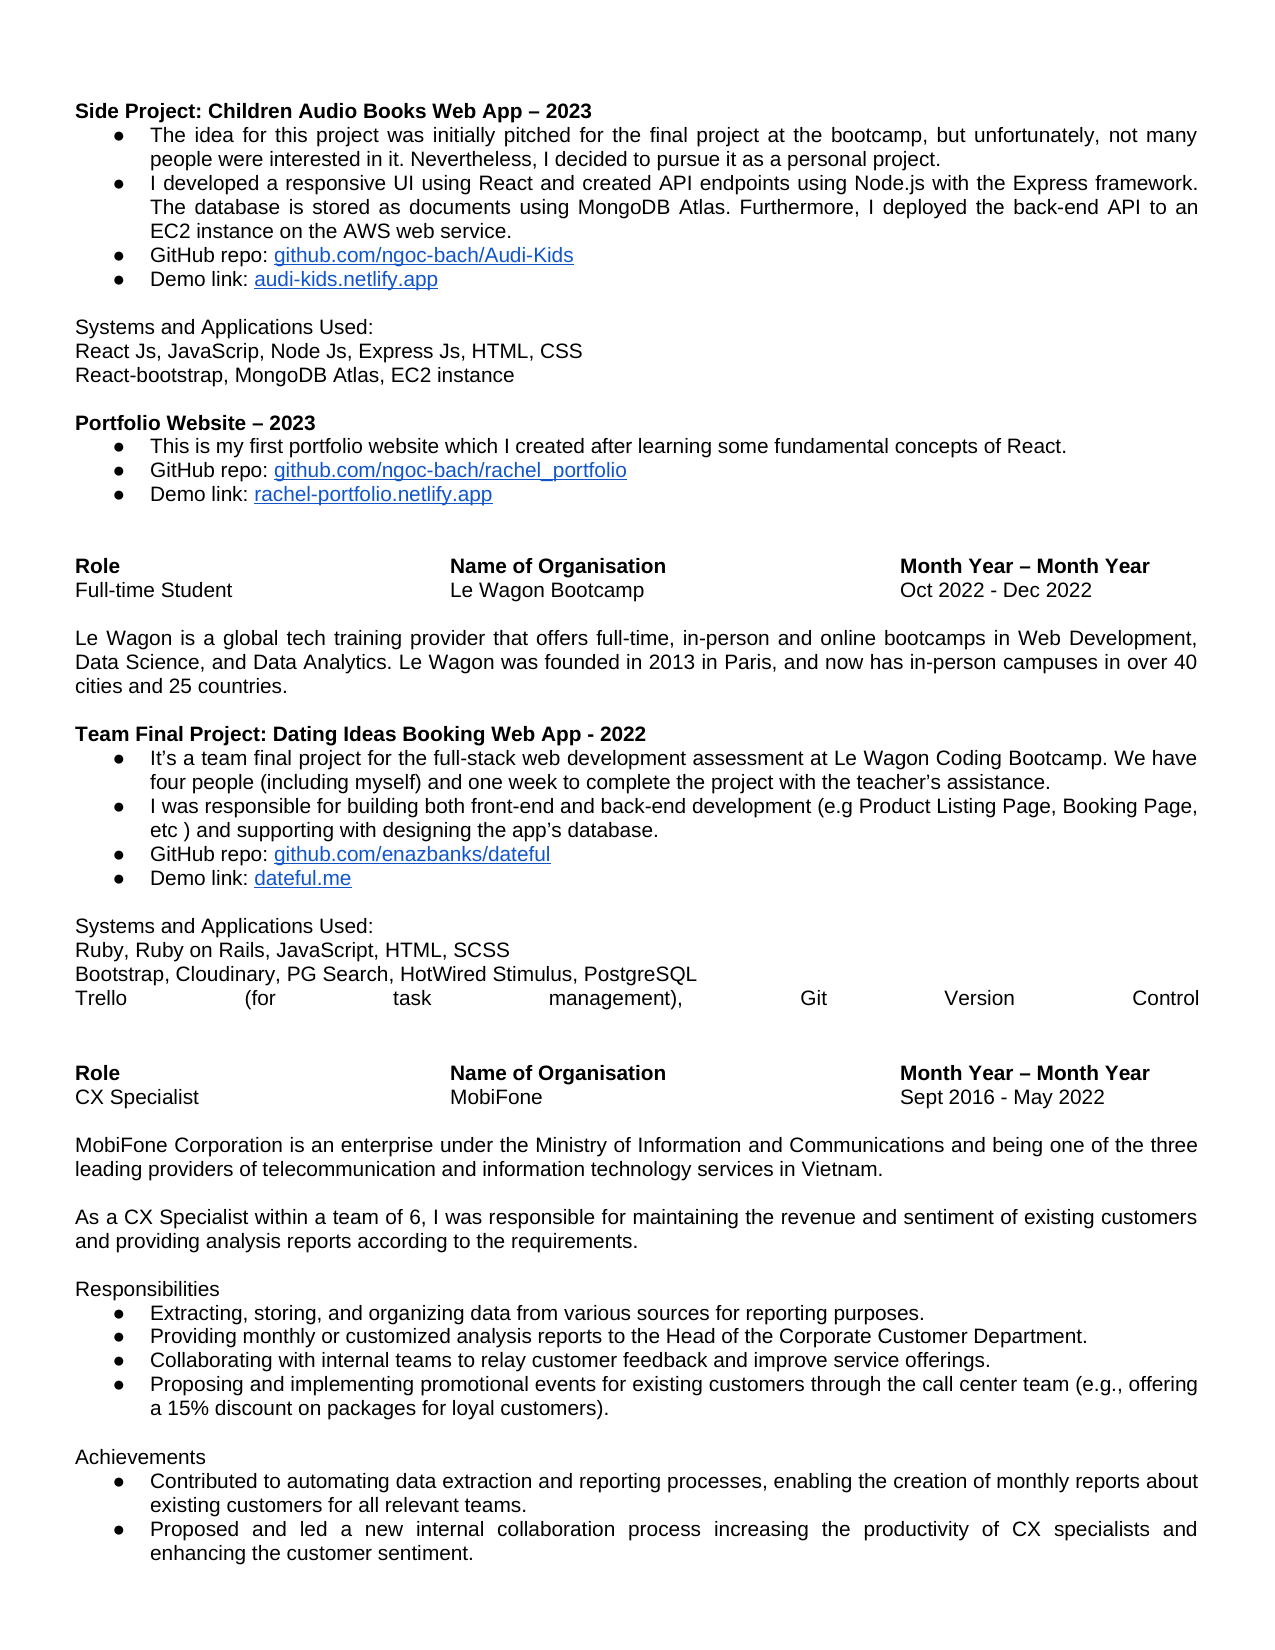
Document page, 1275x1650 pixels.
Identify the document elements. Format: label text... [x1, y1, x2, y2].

list The idea for this project was initially pitched for the final project at the bootcamp, but unfortunately, not many people were interested in it. Nevertheless, I decided to pursue it as a personal project. [112, 123, 1200, 171]
text Trello (for task management), Git Version Control [75, 985, 1200, 1036]
text Le Wagon is a global tech training provider that offers full-time, in-person and online bootcamps in Web Development, Data Science, and Data Analytics. Le Wagon was founded in 2013 in Paris, and now has in-person campuses in over 40 cities and 25 countries. [75, 626, 1200, 698]
list This is my first portfolio website which I created after learning some fundamental concepts of React. [112, 434, 1200, 458]
list Demo link: rachel-portfolio.netlify.app [112, 482, 1200, 506]
list Extracting, storing, and organizing data from various sources for reporting purposes. [112, 1300, 1200, 1324]
list Demo link: dateful.me [112, 866, 1200, 889]
list Proposing and implementing promotional events for existing customers through the call center team (e.g., offering a 15% discount on packages for loyal customers). [112, 1372, 1200, 1420]
list Proposed and led a new internal collaboration process increasing the productivity of CX specialists and enhancing the customer sentiment. [112, 1517, 1200, 1565]
text Team Final Project: Dating Ideas Booking Web App - 2022 [75, 722, 1200, 746]
list GitHub repo: github.com/enazbanks/dateful [112, 842, 1200, 866]
text Bootstrap, Cloudinary, PG Search, HotWired Stimulus, PostgreSQL [75, 961, 1200, 985]
text React-bootstrap, MongoDB Atlas, EC2 instance [75, 362, 1200, 386]
list Providing monthly or customized analysis reports to the Head of the Corporate Customer Department. [112, 1324, 1200, 1348]
text Ruby, Ruby on Rails, JavaScript, HTML, SCSS [75, 937, 1200, 961]
list GitHub repo: github.com/ngoc-bach/Audi-Kids [112, 243, 1200, 267]
text Role Name of Organisation Month Year – Month Year [75, 554, 1200, 578]
list GitHub repo: github.com/ngoc-bach/rachel_portfolio [112, 458, 1200, 482]
text Systems and Applications Used: [75, 913, 1200, 937]
text CX Specialist MobiFone Sept 2016 - May 2022 [75, 1085, 1200, 1109]
text React Js, JavaScrip, Node Js, Express Js, HTML, CSS [75, 338, 1200, 362]
text Achievements [75, 1445, 1200, 1469]
list I developed a responsive UI using React and created API endpoints using Node.js with the Express framework. The database is stored as documents using MongoDB Atlas. Furthermore, I deployed the back-end API to an EC2 instance on the AWS web service. [112, 171, 1200, 243]
list Collaborating with internal teams to relay customer feedback and improve service offerings. [112, 1348, 1200, 1372]
list Contributed to automating data extraction and reporting processes, enabling the creation of monthly reports about existing customers for all relevant teams. [112, 1469, 1200, 1517]
text Role Name of Organisation Month Year – Month Year [75, 1061, 1200, 1085]
text Systems and Applications Used: [75, 314, 1200, 338]
text Side Project: Children Audio Books Web App – 2023 [75, 99, 1200, 123]
list I was responsible for building both front-end and back-end development (e.g Product Listing Page, Booking Page, etc ) and supporting with designing the app’s database. [112, 794, 1200, 842]
text Full-time Student Le Wagon Bootcamp Oct 2022 - Dec 2022 [75, 578, 1200, 602]
list Demo link: audi-kids.netlify.app [112, 267, 1200, 291]
text Responsibilities [75, 1276, 1200, 1300]
text MobiFone Corporation is an enterprise under the Ministry of Information and Communications and being one of the three leading providers of telecommunication and information technology services in Vietnam. [75, 1133, 1200, 1181]
list It’s a team final project for the full-stack web development assessment at Le Wagon Coding Bootcamp. We have four people (including myself) and one week to complete the project with the teacher’s assistance. [112, 746, 1200, 794]
text Portfolio Website – 2023 [75, 410, 1200, 434]
text As a CX Specialist within a team of 6, I was responsible for maintaining the revenue and sentiment of existing customers and providing analysis reports according to the requirements. [75, 1204, 1200, 1252]
